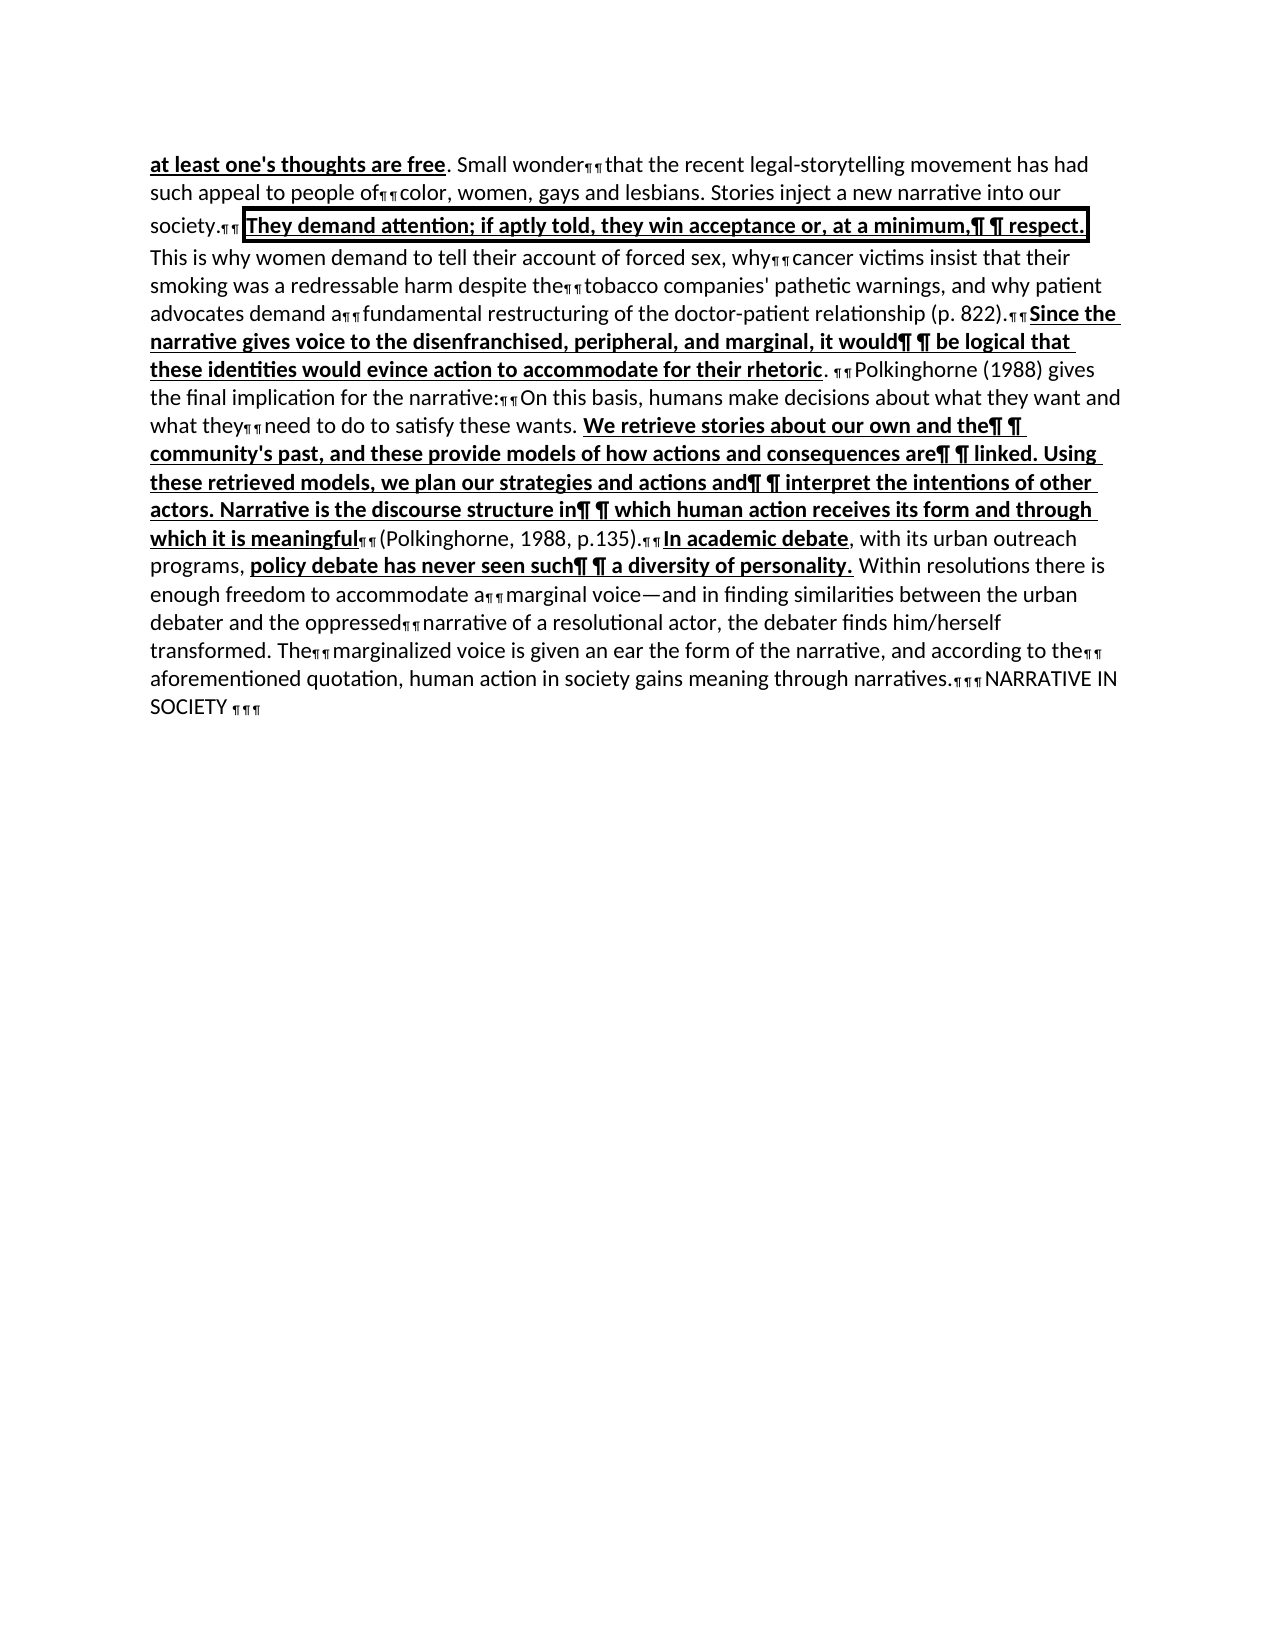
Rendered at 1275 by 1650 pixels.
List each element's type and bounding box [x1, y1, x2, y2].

text [150, 150, 1125, 720]
